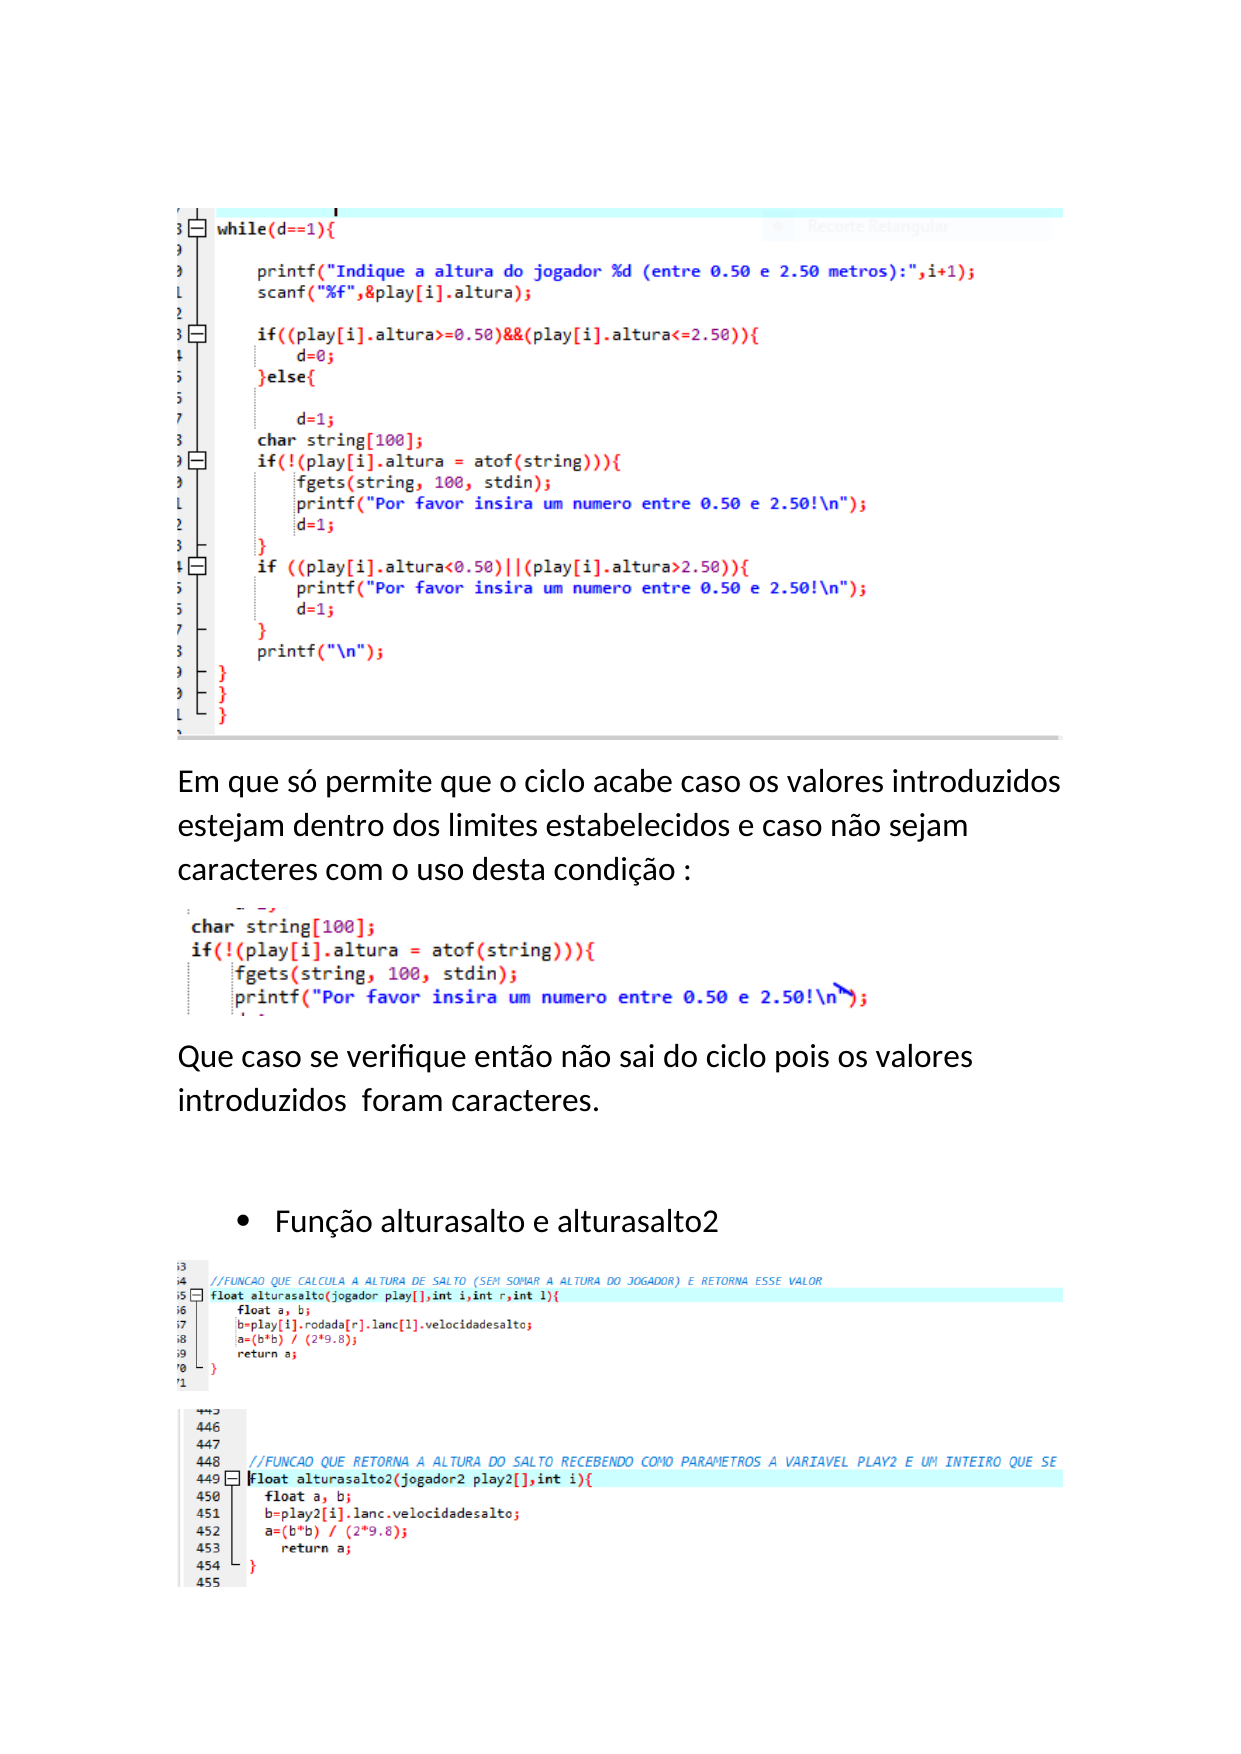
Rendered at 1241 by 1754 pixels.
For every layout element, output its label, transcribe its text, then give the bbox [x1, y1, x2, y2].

text Que caso se verifique então não sai do ciclo pois os valores introduzidos foram caracteres. [177, 1035, 1063, 1119]
picture [177, 1409, 1063, 1587]
picture [177, 208, 1063, 740]
list Função alturasalto e alturasalto2 [237, 1200, 1063, 1241]
picture [177, 908, 926, 1016]
picture [177, 1260, 1063, 1391]
text Em que só permite que o ciclo acabe caso os valores introduzidos estejam dentro dos limites estabelecidos e caso não sejam caracteres com o uso desta condição : [177, 759, 1063, 888]
